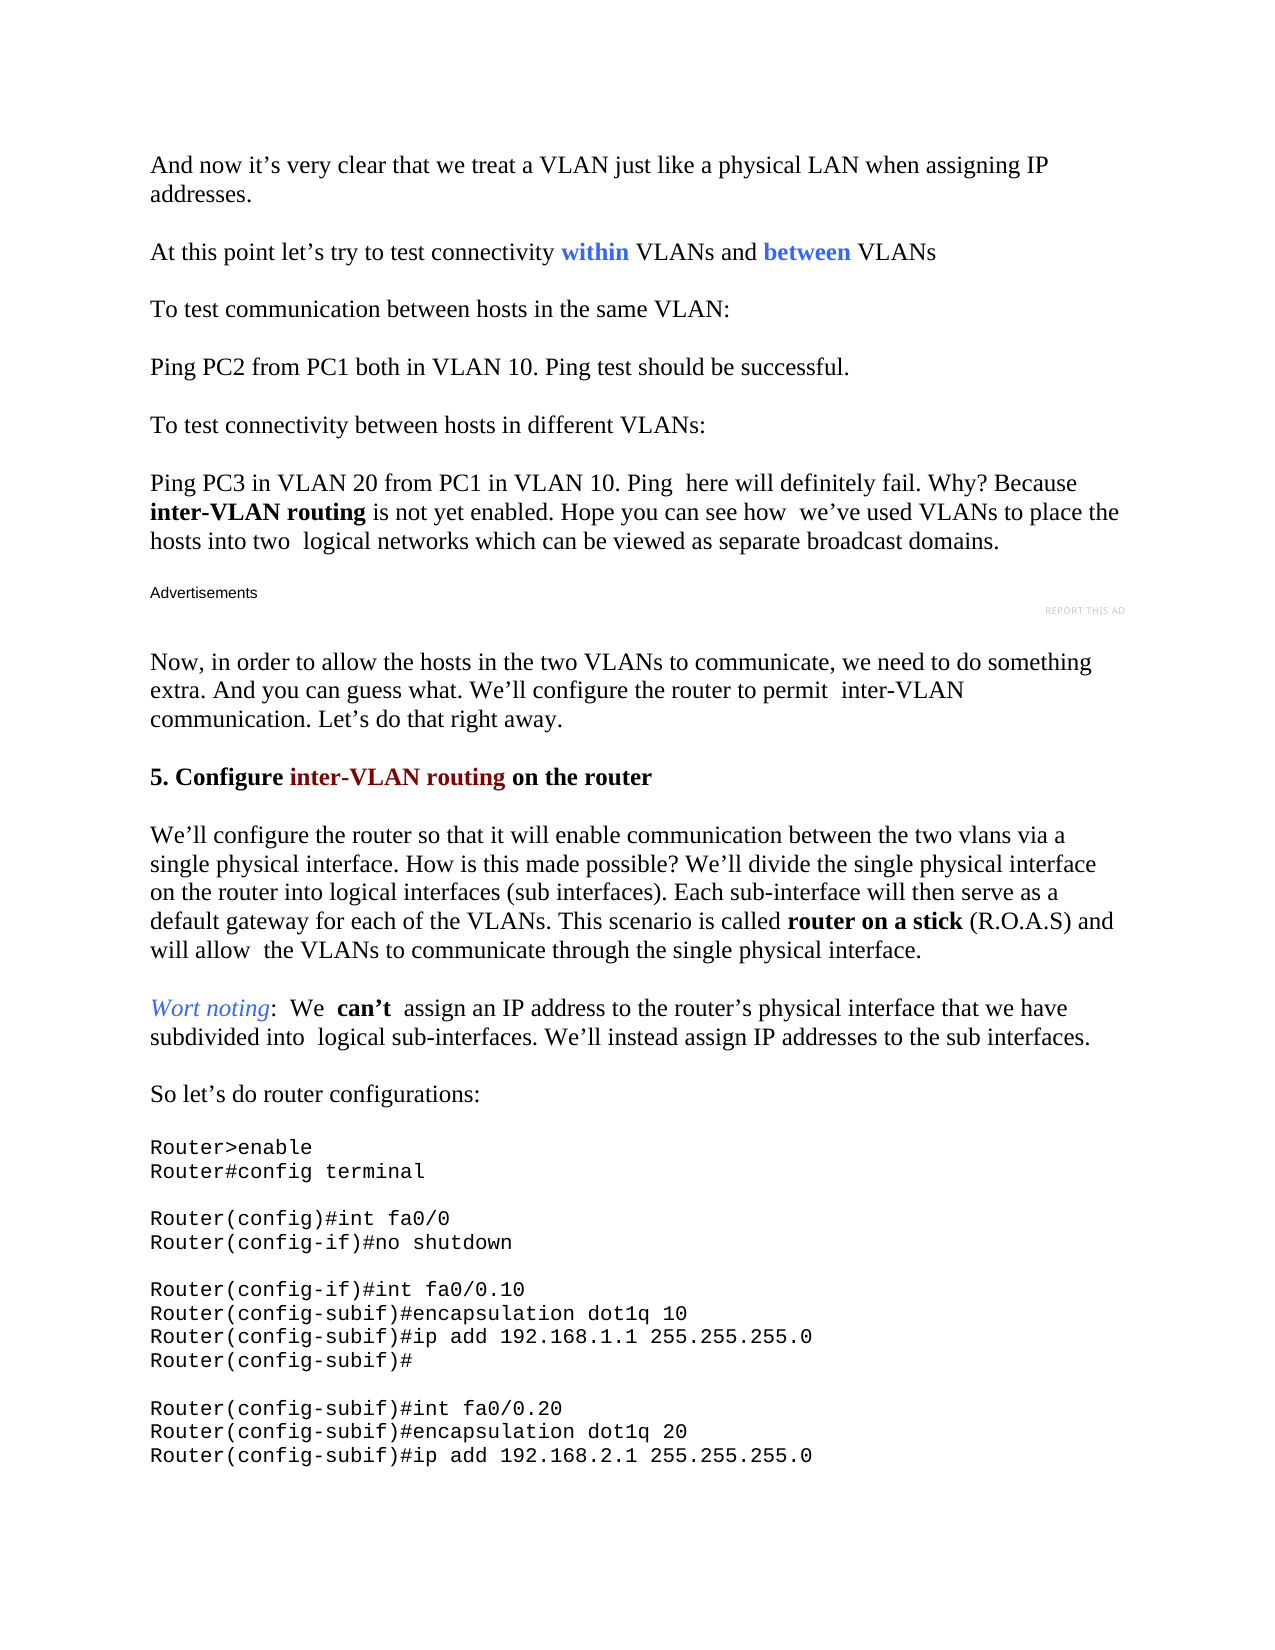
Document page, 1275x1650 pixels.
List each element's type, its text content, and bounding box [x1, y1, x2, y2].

text At this point let’s try to test connectivity within VLANs and between VLANs [150, 237, 1125, 265]
text Ping PC2 from PC1 both in VLAN 10. Ping test should be successful. [150, 352, 1125, 381]
text Now, in order to allow the hosts in the two VLANs to communicate, we need to do something extra. And you can guess what. We’ll configure the router to permit inter-VLAN communication. Let’s do that right away. [150, 647, 1125, 733]
text Router(config-subif)#int fa0/0.20 [150, 1397, 1125, 1421]
text To test connectivity between hosts in different VLANs: [150, 410, 1125, 439]
text Router#config terminal [150, 1161, 1125, 1185]
text Report this ad [150, 602, 1125, 617]
text Router(config-subif)#encapsulation dot1q 20 [150, 1421, 1125, 1445]
text And now it’s very clear that we treat a VLAN just like a physical LAN when assigning IP addresses. [150, 150, 1125, 207]
text 5. Configure inter-VLAN routing on the router [150, 762, 1125, 791]
text Router(config-subif)#ip add 192.168.2.1 255.255.255.0 [150, 1445, 1125, 1468]
text We’ll configure the router so that it will enable communication between the two vlans via a single physical interface. How is this made possible? We’ll divide the single physical interface on the router into logical interfaces (sub interfaces). Each sub-interface will then serve as a default gateway for each of the VLANs. This scenario is called router on a stick (R.O.A.S) and will allow the VLANs to communicate through the single physical interface. [150, 820, 1125, 964]
text Router(config-if)#no shutdown [150, 1232, 1125, 1256]
text So let’s do router configurations: [150, 1079, 1125, 1108]
text Router(config)#int fa0/0 [150, 1208, 1125, 1232]
text To test communication between hosts in the same VLAN: [150, 294, 1125, 323]
text Router>enable [150, 1137, 1125, 1161]
text Router(config-subif)#encapsulation dot1q 10 [150, 1303, 1125, 1327]
text Ping PC3 in VLAN 20 from PC1 in VLAN 10. Ping here will definitely fail. Why? Because inter-VLAN routing is not yet enabled. Hope you can see how we’ve used VLANs to place the hosts into two logical networks which can be viewed as separate broadcast domains. [150, 468, 1125, 554]
text Advertisements [150, 584, 1125, 602]
text Router(config-subif)# [150, 1350, 1125, 1374]
text Router(config-subif)#ip add 192.168.1.1 255.255.255.0 [150, 1327, 1125, 1350]
text Router(config-if)#int fa0/0.10 [150, 1279, 1125, 1303]
text Wort noting: We can’t assign an IP address to the router’s physical interface that we have subdivided into logical sub-interfaces. We’ll instead assign IP addresses to the sub interfaces. [150, 993, 1125, 1050]
